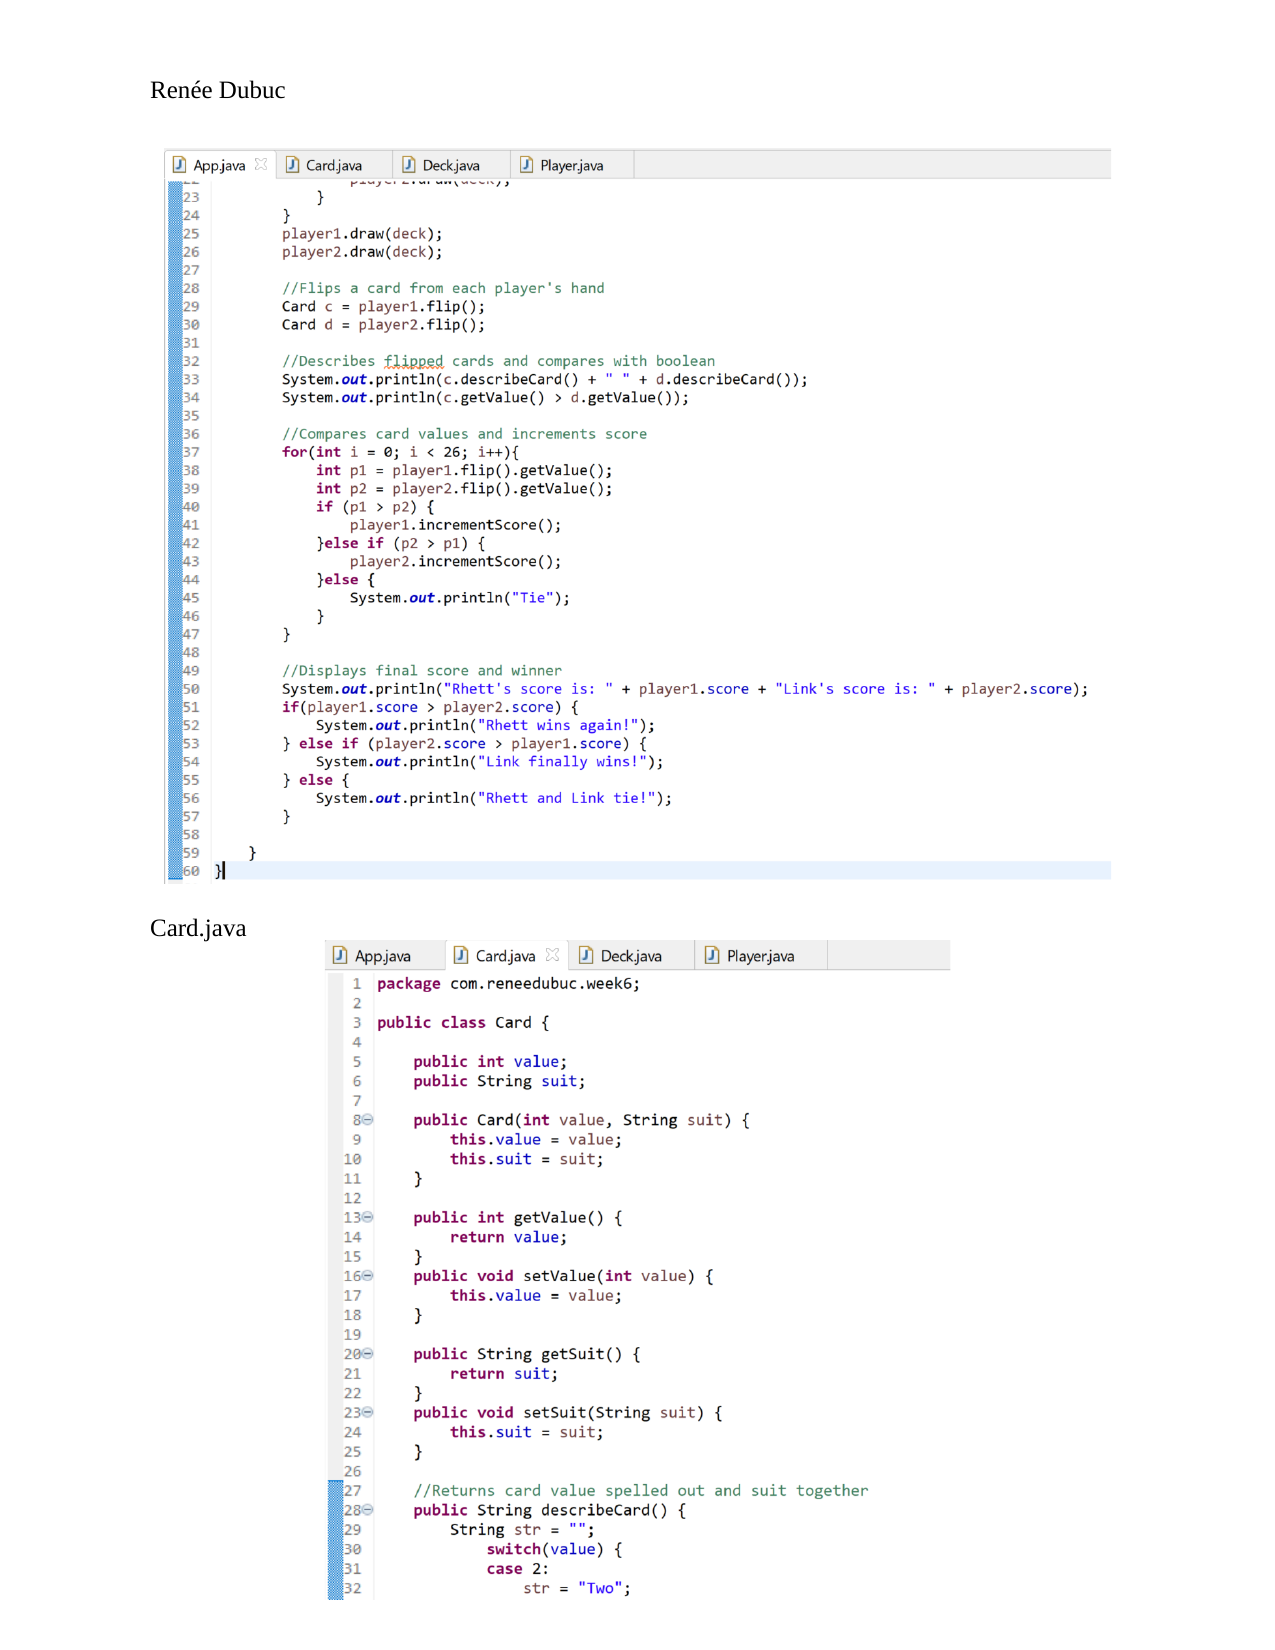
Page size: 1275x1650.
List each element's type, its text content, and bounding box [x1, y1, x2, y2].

text Card.java [150, 913, 1125, 942]
picture [164, 148, 1112, 884]
picture [324, 942, 951, 1600]
